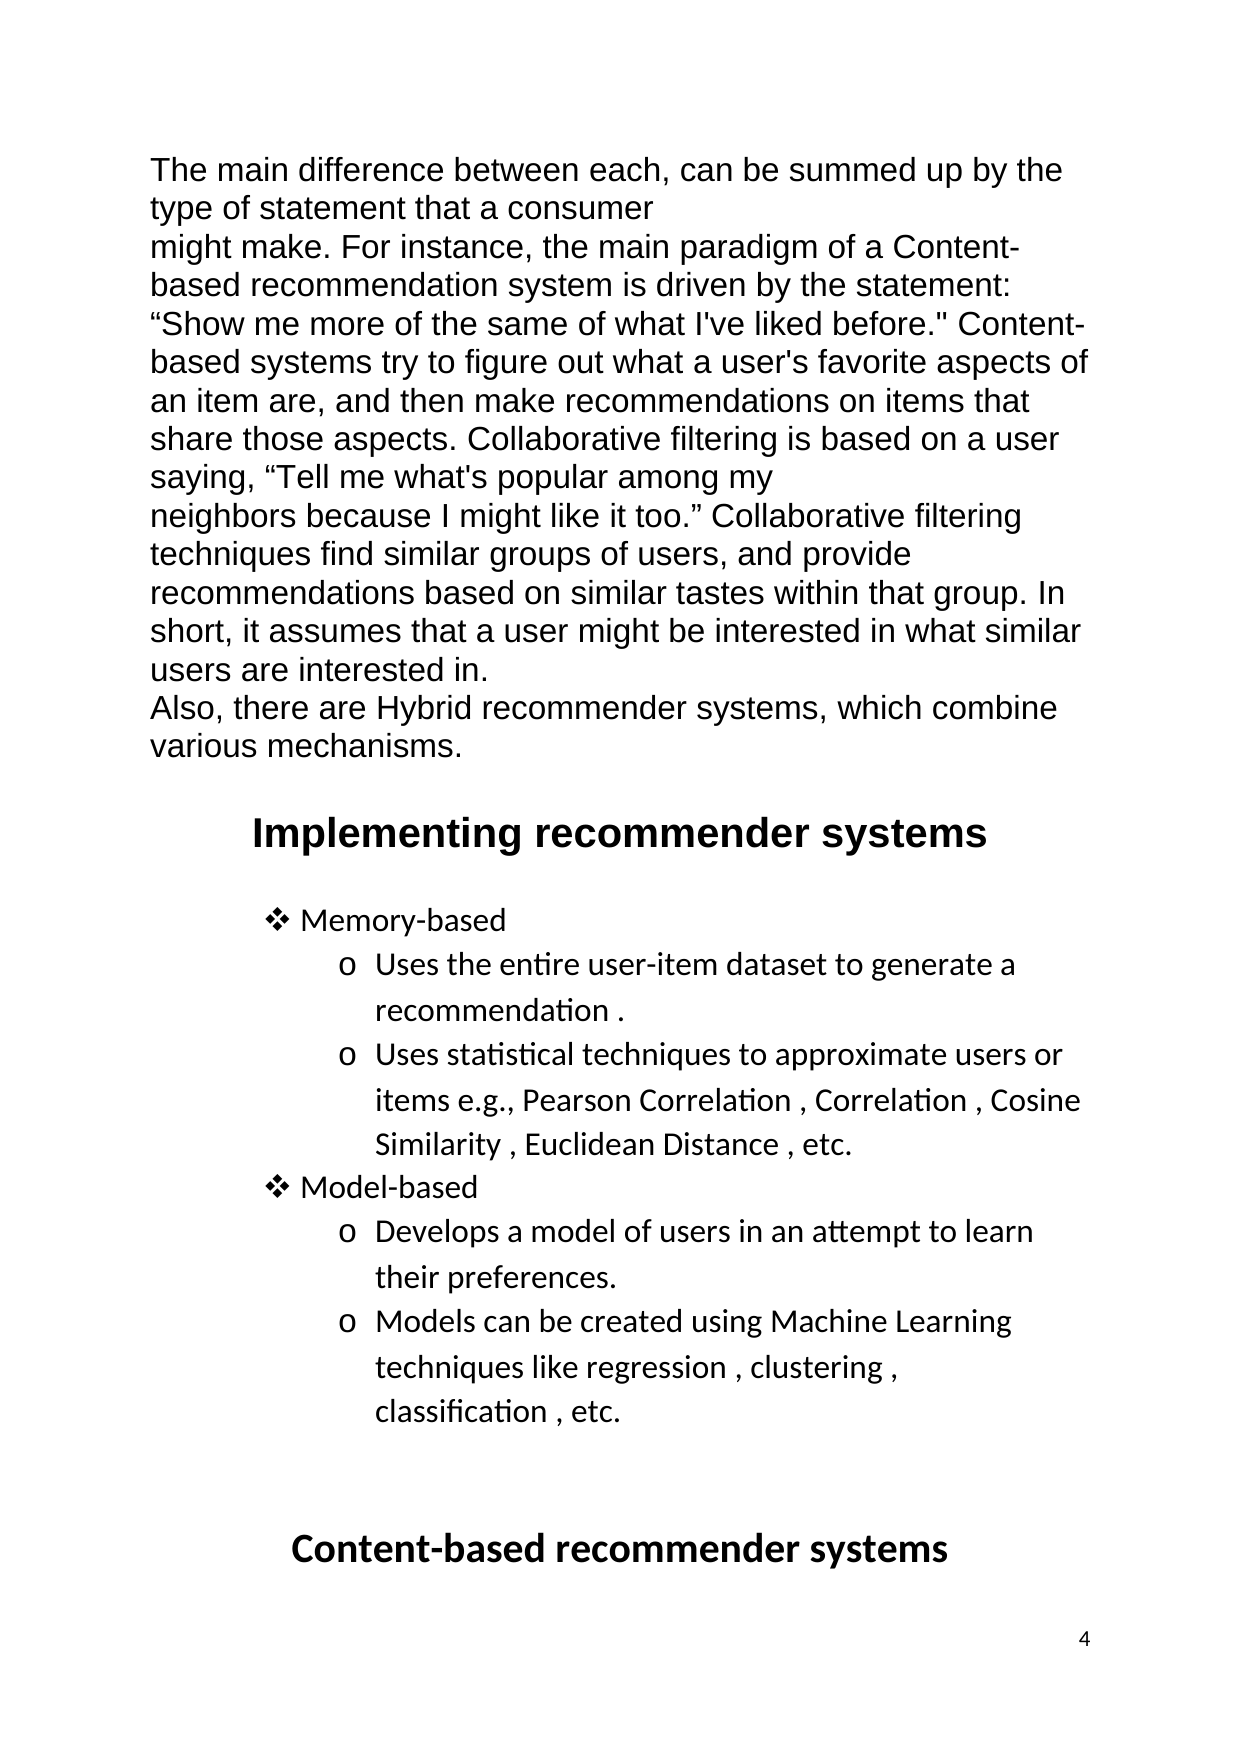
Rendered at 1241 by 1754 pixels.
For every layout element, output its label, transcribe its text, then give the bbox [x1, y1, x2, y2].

list Uses the entire user-item dataset to generate a recommendation . [337, 943, 1090, 1029]
list Memory-based [262, 899, 1090, 940]
text Also, there are Hybrid recommender systems, which combine various mechanisms. [150, 688, 1090, 765]
text Implementing recommender systems [150, 808, 1090, 856]
text neighbors because I might like it too.” Collaborative filtering techniques find similar groups of users, and provide recommendations based on similar tastes within that group. In short, it assumes that a user might be interested in what similar users are interested in. [150, 496, 1090, 688]
text The main difference between each, can be summed up by the type of statement that a consumer [150, 150, 1090, 227]
text share those aspects. Collaborative filtering is based on a user saying, “Tell me what's popular among my [150, 419, 1090, 496]
text Content-based recommender systems [150, 1522, 1090, 1573]
list Model-based [262, 1166, 1090, 1207]
text might make. For instance, the main paradigm of a Content-based recommendation system is driven by the statement: “Show me more of the same of what I've liked before." Content-based systems try to figure out what a user's favorite aspects of an item are, and then make recommendations on items that [150, 227, 1090, 419]
list Develops a model of users in an attempt to learn their preferences. [337, 1210, 1090, 1297]
list Models can be created using Machine Learning techniques like regression , clustering , classification , etc. [337, 1300, 1090, 1431]
list Uses statistical techniques to approximate users or items e.g., Pearson Correlation , Correlation , Cosine Similarity , Euclidean Distance , etc. [337, 1033, 1090, 1163]
